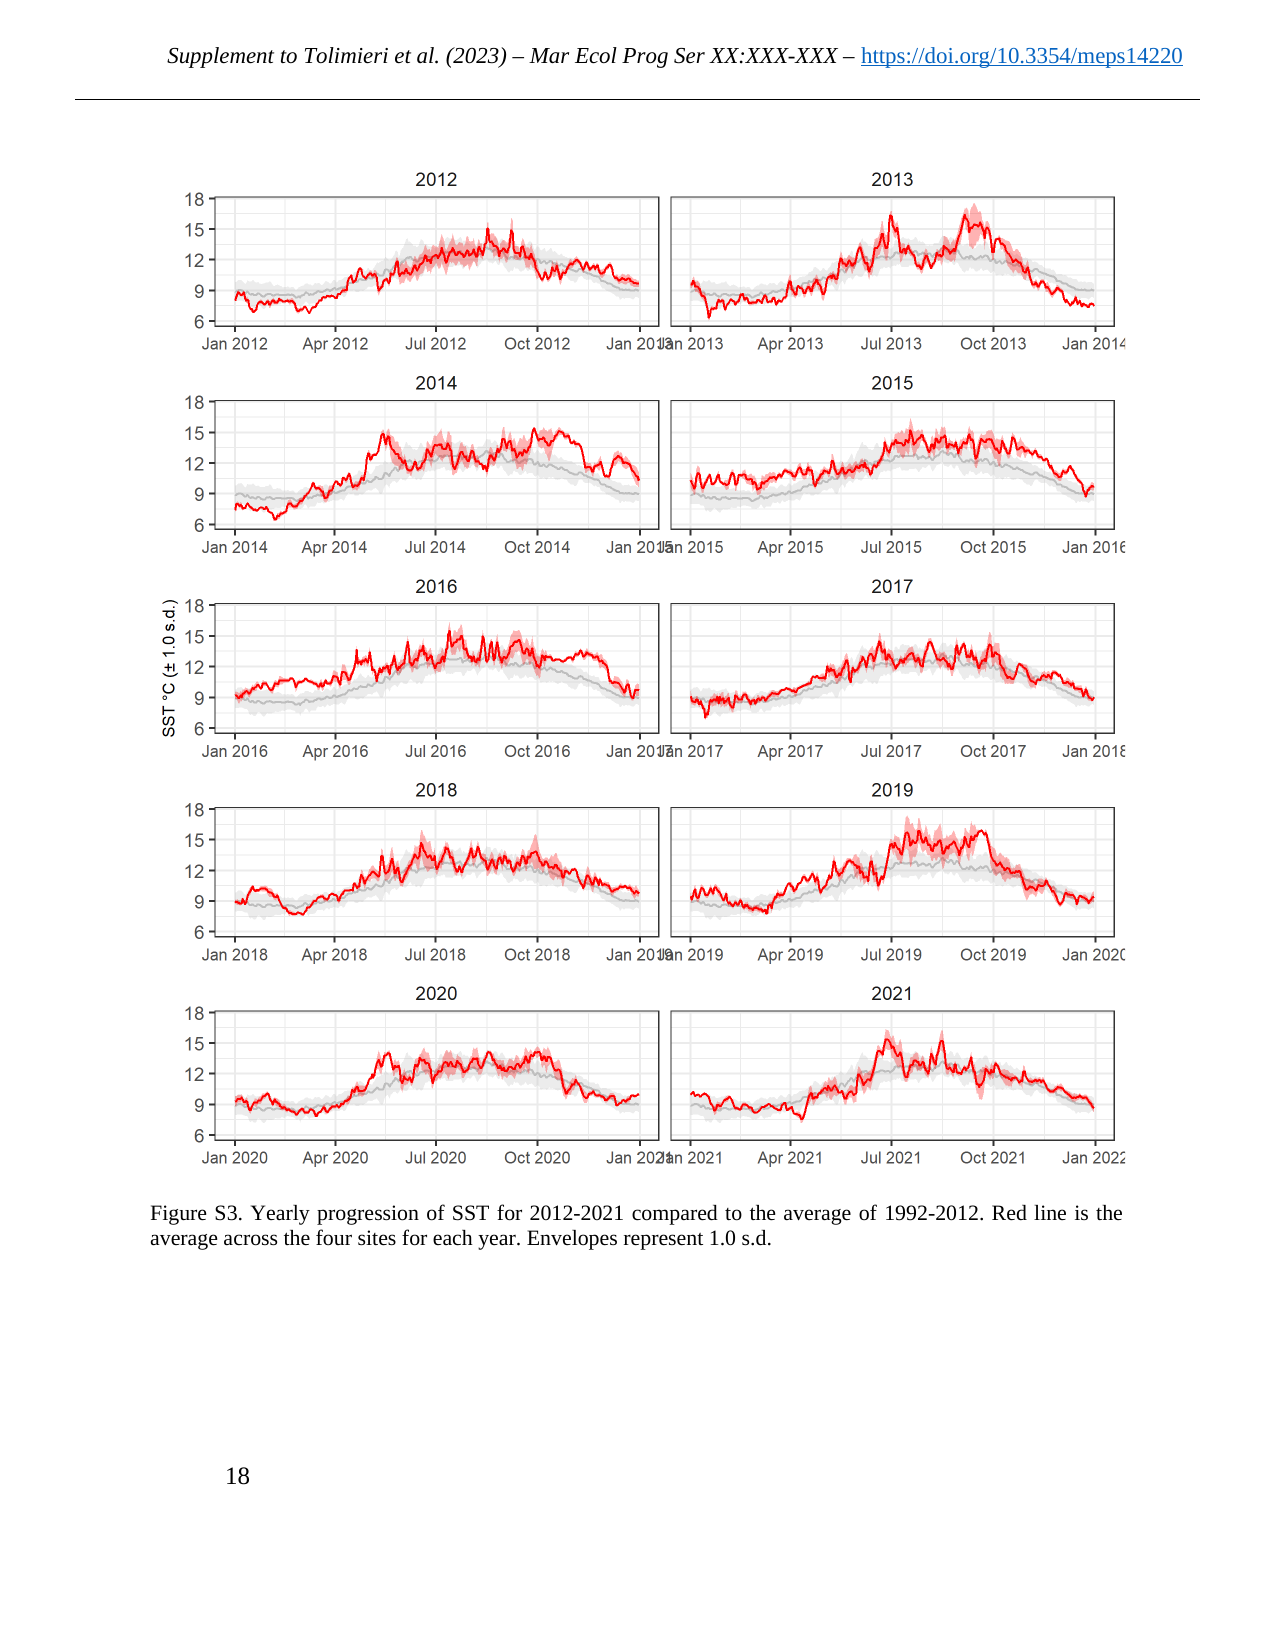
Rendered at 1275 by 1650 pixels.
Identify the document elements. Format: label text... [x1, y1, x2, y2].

subtitle Figure S3. Yearly progression of SST for 2012-2021 compared to the average of 1992-2012. Red line is the average across the four sites for each year. Envelopes represent 1.0 s.d. [150, 1200, 1124, 1250]
picture [150, 150, 1125, 1200]
